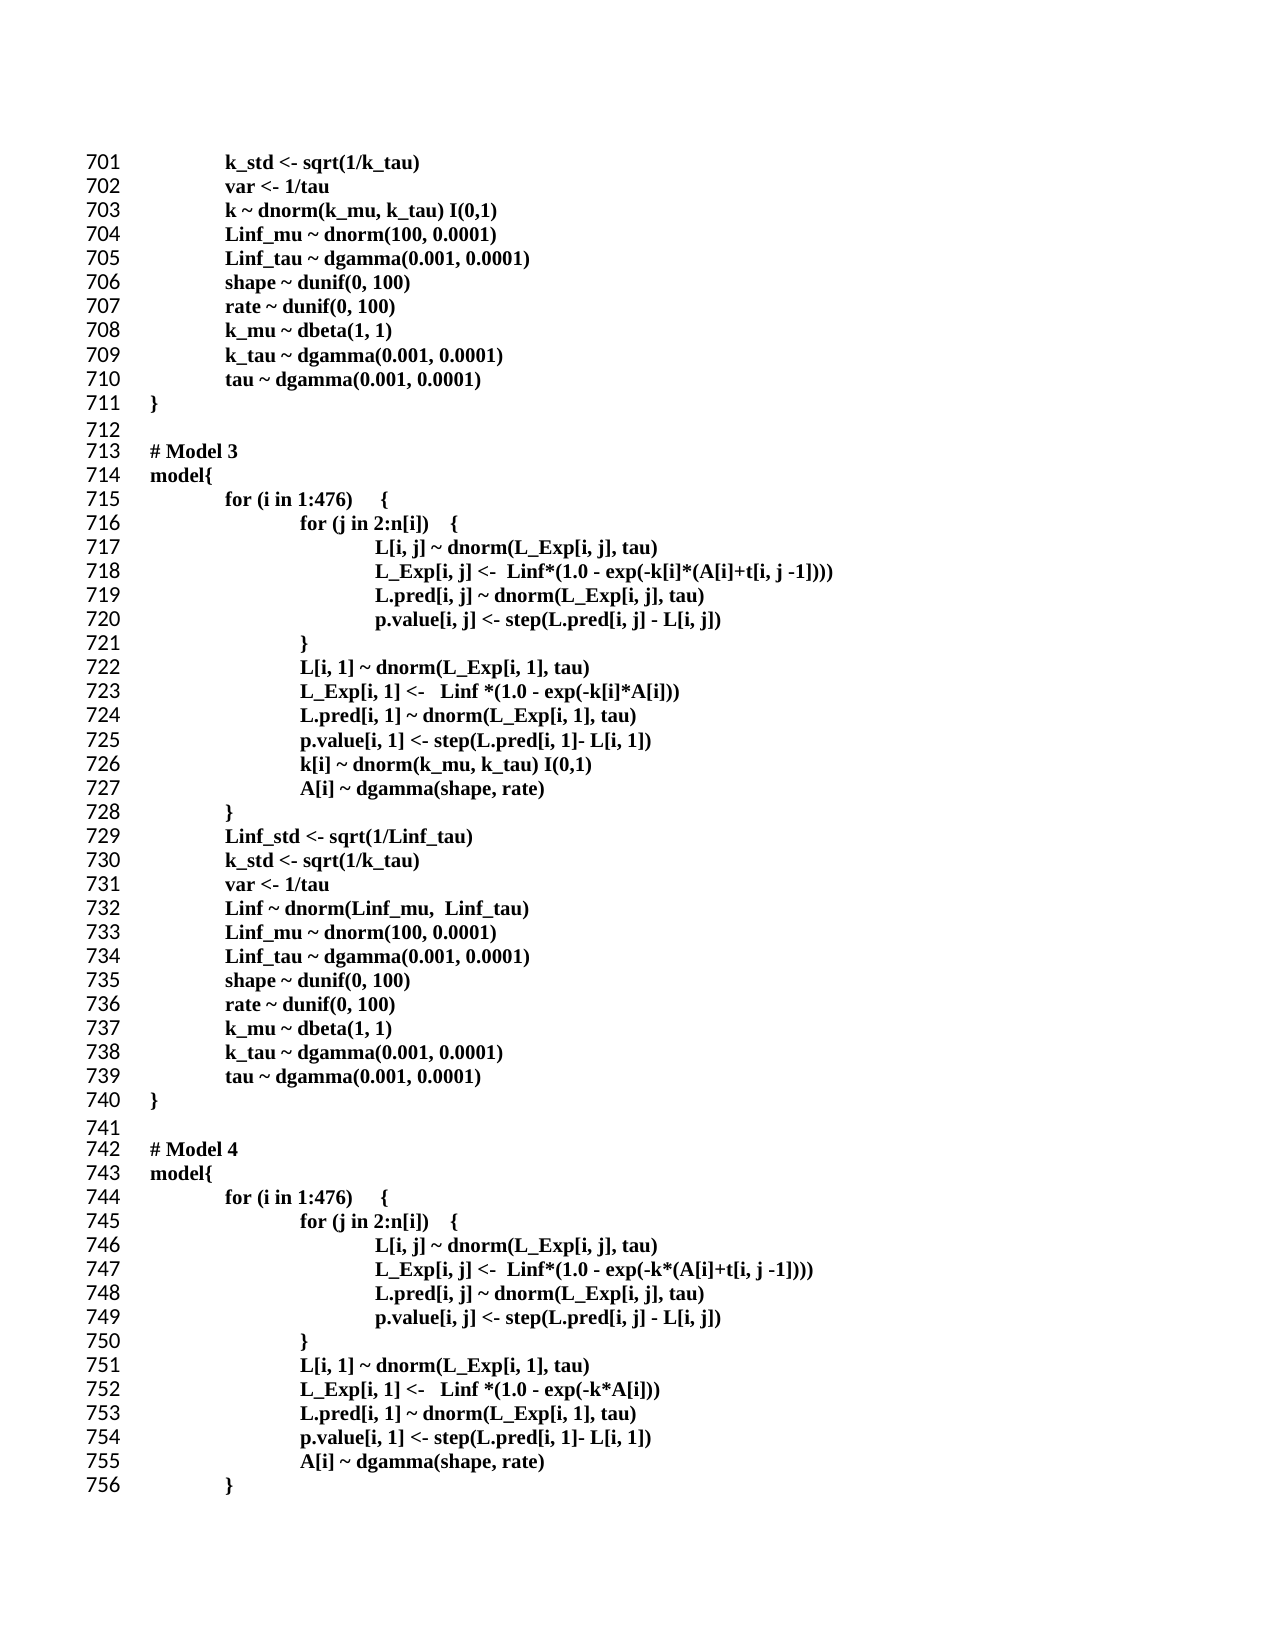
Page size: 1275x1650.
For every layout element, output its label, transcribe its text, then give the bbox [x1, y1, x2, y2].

text L[i, 1] ~ dnorm(L_Exp[i, 1], tau) [150, 1353, 1125, 1377]
text # Model 4 [150, 1137, 1125, 1161]
text } [150, 391, 1125, 415]
text tau ~ dgamma(0.001, 0.0001) [150, 367, 1125, 391]
text L_Exp[i, j] <- Linf*(1.0 - exp(-k[i]*(A[i]+t[i, j -1]))) [150, 559, 1125, 583]
text k_tau ~ dgamma(0.001, 0.0001) [150, 1040, 1125, 1064]
text # Model 3 [150, 439, 1125, 463]
text var <- 1/tau [150, 174, 1125, 198]
text k_mu ~ dbeta(1, 1) [150, 1016, 1125, 1040]
text rate ~ dunif(0, 100) [150, 294, 1125, 318]
text Linf_tau ~ dgamma(0.001, 0.0001) [150, 246, 1125, 270]
text A[i] ~ dgamma(shape, rate) [150, 776, 1125, 800]
text L.pred[i, j] ~ dnorm(L_Exp[i, j], tau) [150, 583, 1125, 607]
text shape ~ dunif(0, 100) [150, 270, 1125, 294]
text L.pred[i, 1] ~ dnorm(L_Exp[i, 1], tau) [150, 703, 1125, 727]
text k_tau ~ dgamma(0.001, 0.0001) [150, 342, 1125, 367]
text for (j in 2:n[i]) { [150, 511, 1125, 535]
text shape ~ dunif(0, 100) [150, 968, 1125, 992]
text A[i] ~ dgamma(shape, rate) [150, 1449, 1125, 1473]
text model{ [150, 1161, 1125, 1185]
text L[i, j] ~ dnorm(L_Exp[i, j], tau) [150, 535, 1125, 559]
text Linf ~ dnorm(Linf_mu, Linf_tau) [150, 896, 1125, 920]
text for (i in 1:476) { [150, 487, 1125, 511]
text L[i, 1] ~ dnorm(L_Exp[i, 1], tau) [150, 655, 1125, 679]
text p.value[i, 1] <- step(L.pred[i, 1]- L[i, 1]) [150, 1425, 1125, 1449]
text tau ~ dgamma(0.001, 0.0001) [150, 1064, 1125, 1088]
text Linf_tau ~ dgamma(0.001, 0.0001) [150, 944, 1125, 968]
text Linf_mu ~ dnorm(100, 0.0001) [150, 222, 1125, 246]
text model{ [150, 463, 1125, 487]
text Linf_mu ~ dnorm(100, 0.0001) [150, 920, 1125, 944]
text } [150, 1329, 1125, 1353]
text p.value[i, 1] <- step(L.pred[i, 1]- L[i, 1]) [150, 727, 1125, 752]
text k_mu ~ dbeta(1, 1) [150, 318, 1125, 342]
text for (j in 2:n[i]) { [150, 1209, 1125, 1233]
text L_Exp[i, 1] <- Linf *(1.0 - exp(-k[i]*A[i])) [150, 679, 1125, 703]
text L_Exp[i, 1] <- Linf *(1.0 - exp(-k*A[i])) [150, 1377, 1125, 1401]
text } [150, 1088, 1125, 1112]
text L[i, j] ~ dnorm(L_Exp[i, j], tau) [150, 1233, 1125, 1257]
text k ~ dnorm(k_mu, k_tau) I(0,1) [150, 198, 1125, 222]
text p.value[i, j] <- step(L.pred[i, j] - L[i, j]) [150, 607, 1125, 631]
text L.pred[i, j] ~ dnorm(L_Exp[i, j], tau) [150, 1281, 1125, 1305]
text rate ~ dunif(0, 100) [150, 992, 1125, 1016]
text L.pred[i, 1] ~ dnorm(L_Exp[i, 1], tau) [150, 1401, 1125, 1425]
text L_Exp[i, j] <- Linf*(1.0 - exp(-k*(A[i]+t[i, j -1]))) [150, 1257, 1125, 1281]
text Linf_std <- sqrt(1/Linf_tau) [150, 824, 1125, 848]
text k_std <- sqrt(1/k_tau) [150, 848, 1125, 872]
text k_std <- sqrt(1/k_tau) [150, 150, 1125, 174]
text } [150, 1473, 1125, 1497]
text } [150, 631, 1125, 655]
text var <- 1/tau [150, 872, 1125, 896]
text p.value[i, j] <- step(L.pred[i, j] - L[i, j]) [150, 1305, 1125, 1329]
text k[i] ~ dnorm(k_mu, k_tau) I(0,1) [150, 752, 1125, 776]
text for (i in 1:476) { [150, 1185, 1125, 1209]
text } [150, 800, 1125, 824]
